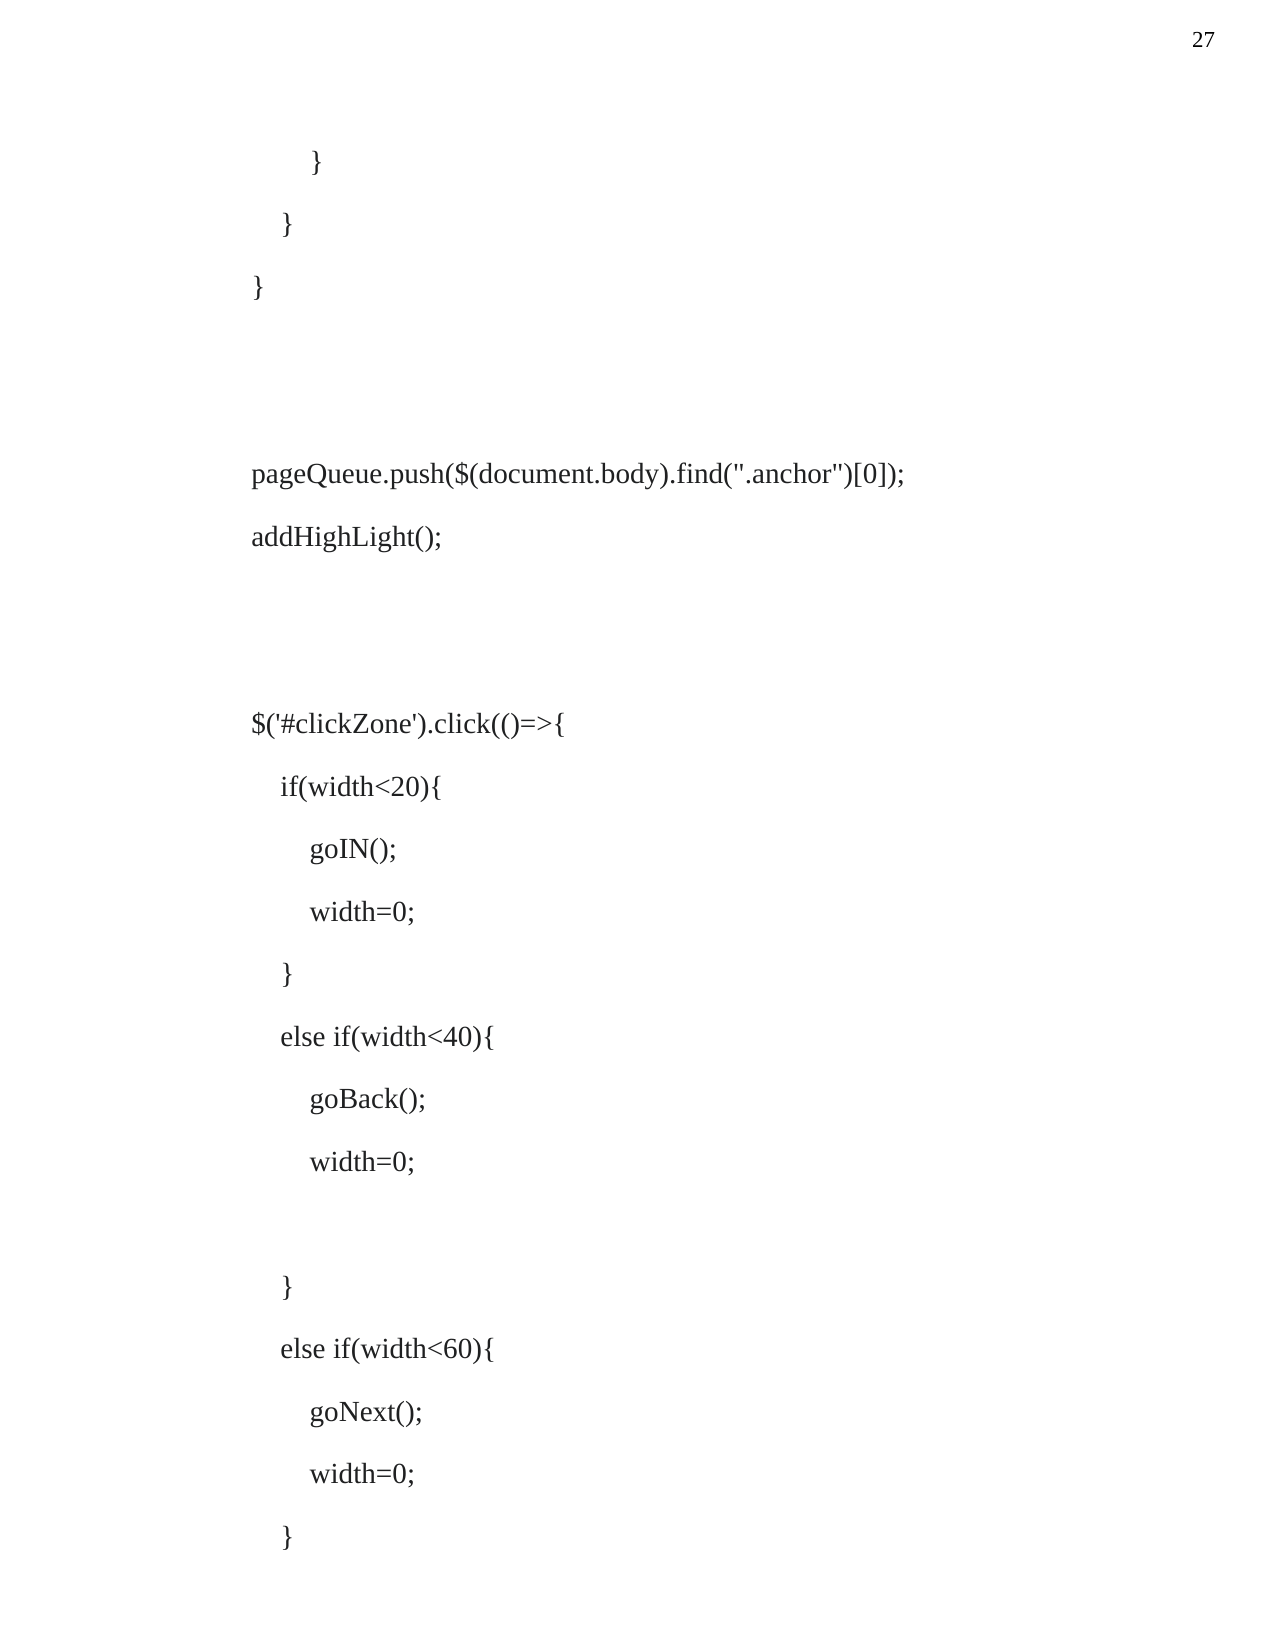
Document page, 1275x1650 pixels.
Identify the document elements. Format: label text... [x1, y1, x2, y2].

text } [193, 144, 1153, 177]
text goNext(); [193, 1394, 1153, 1427]
text } [193, 1519, 1153, 1552]
text } [193, 269, 1153, 302]
text width=0; [193, 1456, 1153, 1490]
text addHighLight(); [193, 519, 1153, 552]
text else if(width<40){ [193, 1019, 1153, 1052]
text } [193, 1269, 1153, 1302]
text goIN(); [193, 831, 1153, 865]
text pageQueue.push($(document.body).find(".anchor")[0]); [193, 456, 1153, 490]
text $('#clickZone').click(()=>{ [193, 706, 1153, 740]
text width=0; [193, 1144, 1153, 1177]
text width=0; [193, 894, 1153, 927]
text else if(width<60){ [193, 1331, 1153, 1365]
text } [193, 956, 1153, 990]
text goBack(); [193, 1081, 1153, 1115]
text } [193, 206, 1153, 240]
text if(width<20){ [193, 769, 1153, 802]
